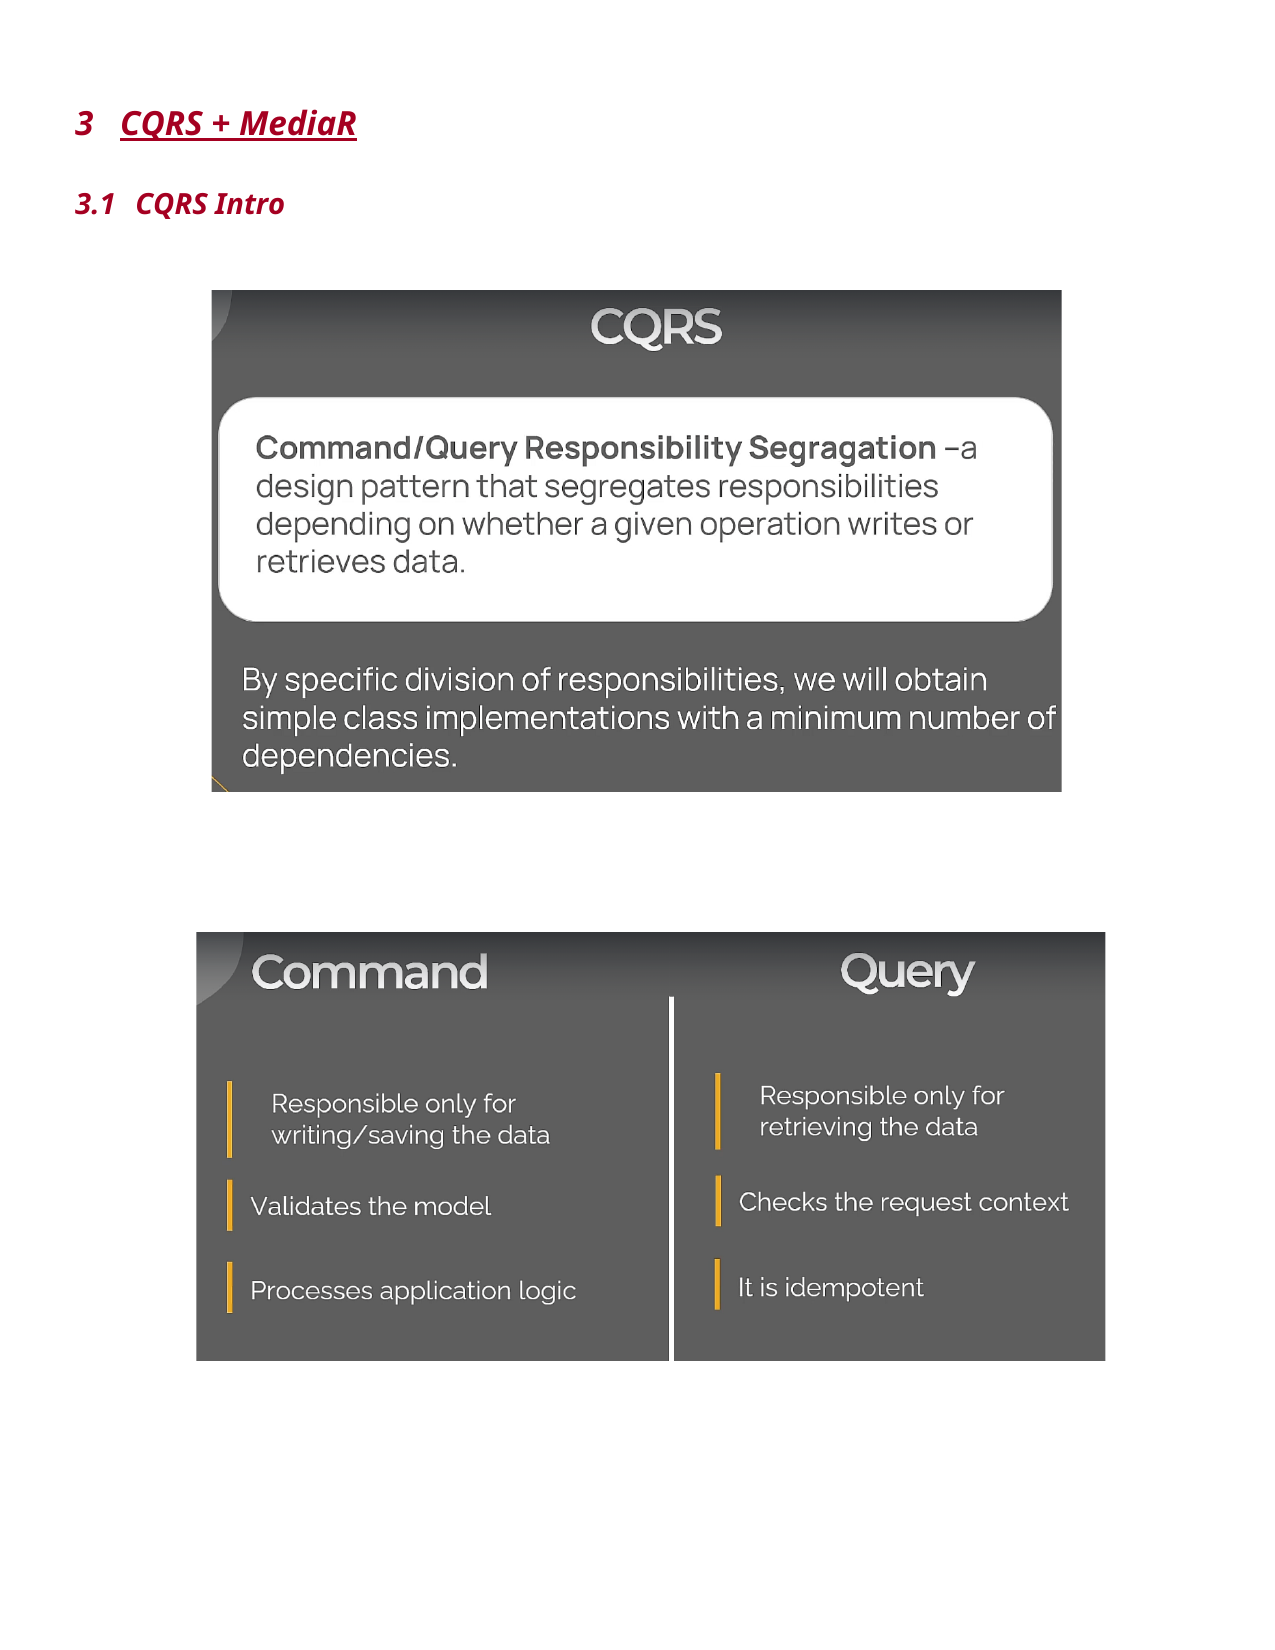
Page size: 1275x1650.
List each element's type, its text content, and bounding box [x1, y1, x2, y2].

picture [211, 290, 1062, 792]
subtitle CQRS + MediaR [75, 100, 1200, 145]
subtitle CQRS Intro [75, 183, 1200, 223]
picture [196, 932, 1106, 1361]
